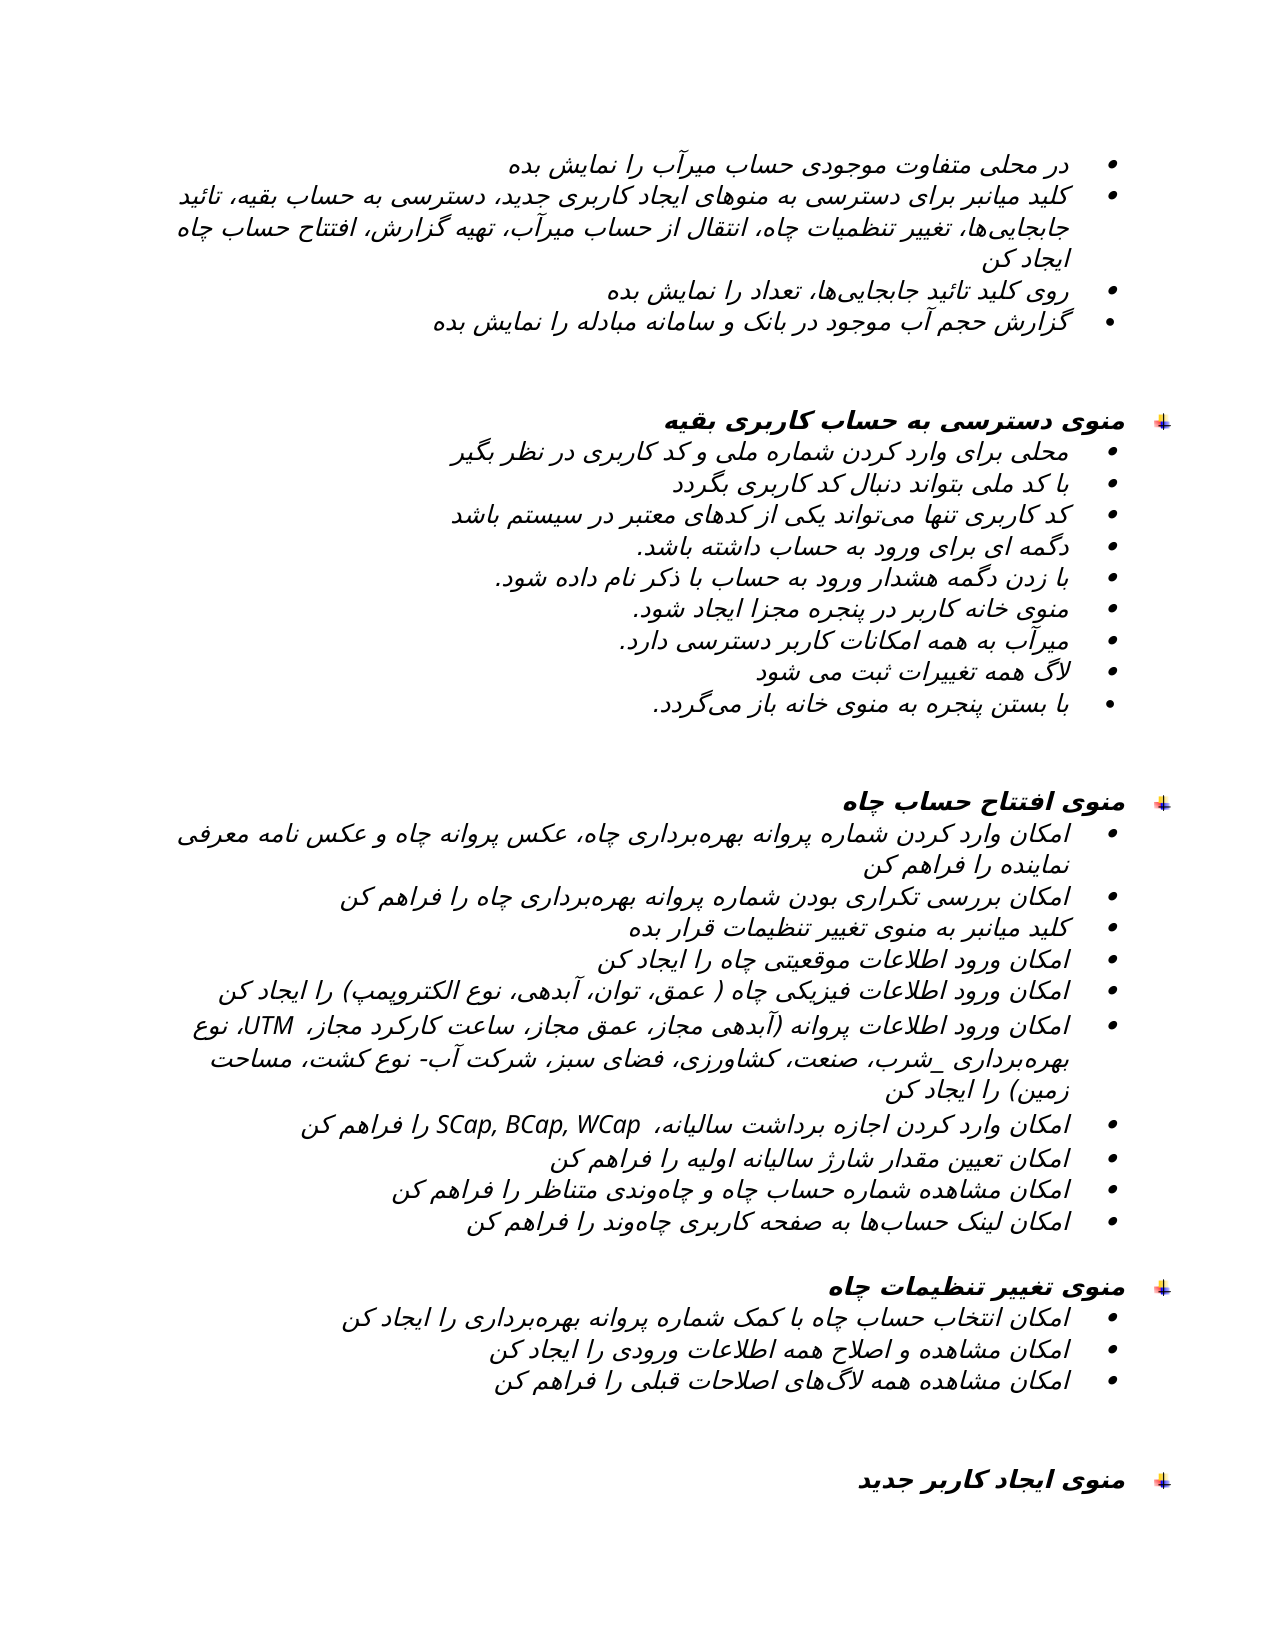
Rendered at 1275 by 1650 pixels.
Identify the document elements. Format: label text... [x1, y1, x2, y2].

list امکان لینک حساب‌ها به صفحه کاربری چاه‌وند را فراهم کن [150, 1207, 1106, 1236]
list با بستن پنجره به منوی خانه باز می‌گردد. [150, 689, 1106, 718]
list گزارش حجم آب موجود در بانک و سامانه مبادله را نمایش بده [150, 307, 1106, 336]
list کد کاربری تنها می‌تواند یکی از کدهای معتبر در سیستم باشد [150, 500, 1106, 529]
list امکان مشاهده شماره حساب چاه و چاه‌وندی متناظر را فراهم کن [150, 1175, 1106, 1204]
list امکان انتخاب حساب چاه با کمک شماره پروانه بهره‌برداری را ایجاد کن [150, 1303, 1106, 1332]
list امکان ورود اطلاعات موقعیتی چاه را ایجاد کن [150, 945, 1106, 974]
list امکان تعیین مقدار شارژ سالیانه اولیه را فراهم کن [150, 1144, 1106, 1173]
list امکان وارد کردن شماره پروانه بهره‌برداری چاه، عکس پروانه چاه و عکس نامه معرفی نماینده را فراهم کن [150, 819, 1106, 879]
picture [1154, 794, 1171, 811]
list امکان ورود اطلاعات فیزیکی چاه ( عمق، توان، آبدهی، نوع الکتروپمپ) را ایجاد کن [150, 976, 1106, 1005]
list محلی برای وارد کردن شماره ملی و کد کاربری در نظر بگیر [150, 437, 1106, 466]
picture [1154, 1278, 1171, 1296]
list منوی ایجاد کاربر جدید [150, 1465, 1153, 1494]
list میرآب به همه امکانات کاربر دسترسی دارد. [150, 626, 1106, 655]
list با کد ملی بتواند دنبال کد کاربری بگردد [150, 469, 1106, 498]
list امکان مشاهده همه لاگ‌های اصلاحات قبلی را فراهم کن [150, 1366, 1106, 1395]
list منوی افتتاح حساب چاه‌ [150, 787, 1153, 817]
list با زدن دگمه هشدار ورود به حساب با ذکر نام داده شود. [150, 563, 1106, 592]
list لاگ همه تغییرات ثبت می شود [150, 657, 1106, 687]
list امکان وارد کردن اجازه برداشت سالیانه، SCap, BCap, WCap را فراهم کن [150, 1107, 1106, 1141]
list امکان مشاهده و اصلاح همه اطلاعات ورودی را ایجاد کن [150, 1335, 1106, 1364]
picture [1154, 1471, 1171, 1489]
list در محلی متفاوت موجودی حساب میرآب را نمایش بده [150, 150, 1106, 179]
list امکان بررسی تکراری بودن شماره پروانه بهره‌برداری چاه را فراهم کن [150, 882, 1106, 911]
list کلید میانبر به منوی تغییر تنظیمات قرار بده [150, 913, 1106, 942]
list دگمه ای برای ورود به حساب داشته باشد. [150, 532, 1106, 561]
list منوی خانه کاربر در پنجره مجزا ایجاد شود. [150, 594, 1106, 624]
list امکان ورود اطلاعات پروانه (آبدهی مجاز، عمق مجاز، ساعت کارکرد مجاز، UTM، نوع بهره‌برداری _شرب، صنعت، کشاورزی، فضای سبز، شرکت آب- نوع کشت، مساحت زمین) را ایجاد کن [150, 1008, 1106, 1105]
list روی کلید تائید جابجایی‌ها، تعداد را نمایش بده [150, 276, 1106, 305]
list کلید میانبر برای دسترسی به منوهای ایجاد کاربری جدید، دسترسی به حساب بقیه، تائید جابجایی‌ها، تغییر تنظمیات چاه، انتقال از حساب میرآب، تهیه گزارش، افتتاح حساب چاه ایجاد کن [150, 181, 1106, 273]
list منوی تغییر تنظیمات چاه [150, 1272, 1153, 1301]
list منوی دسترسی به حساب کاربری بقیه [150, 406, 1153, 435]
picture [1154, 412, 1171, 430]
